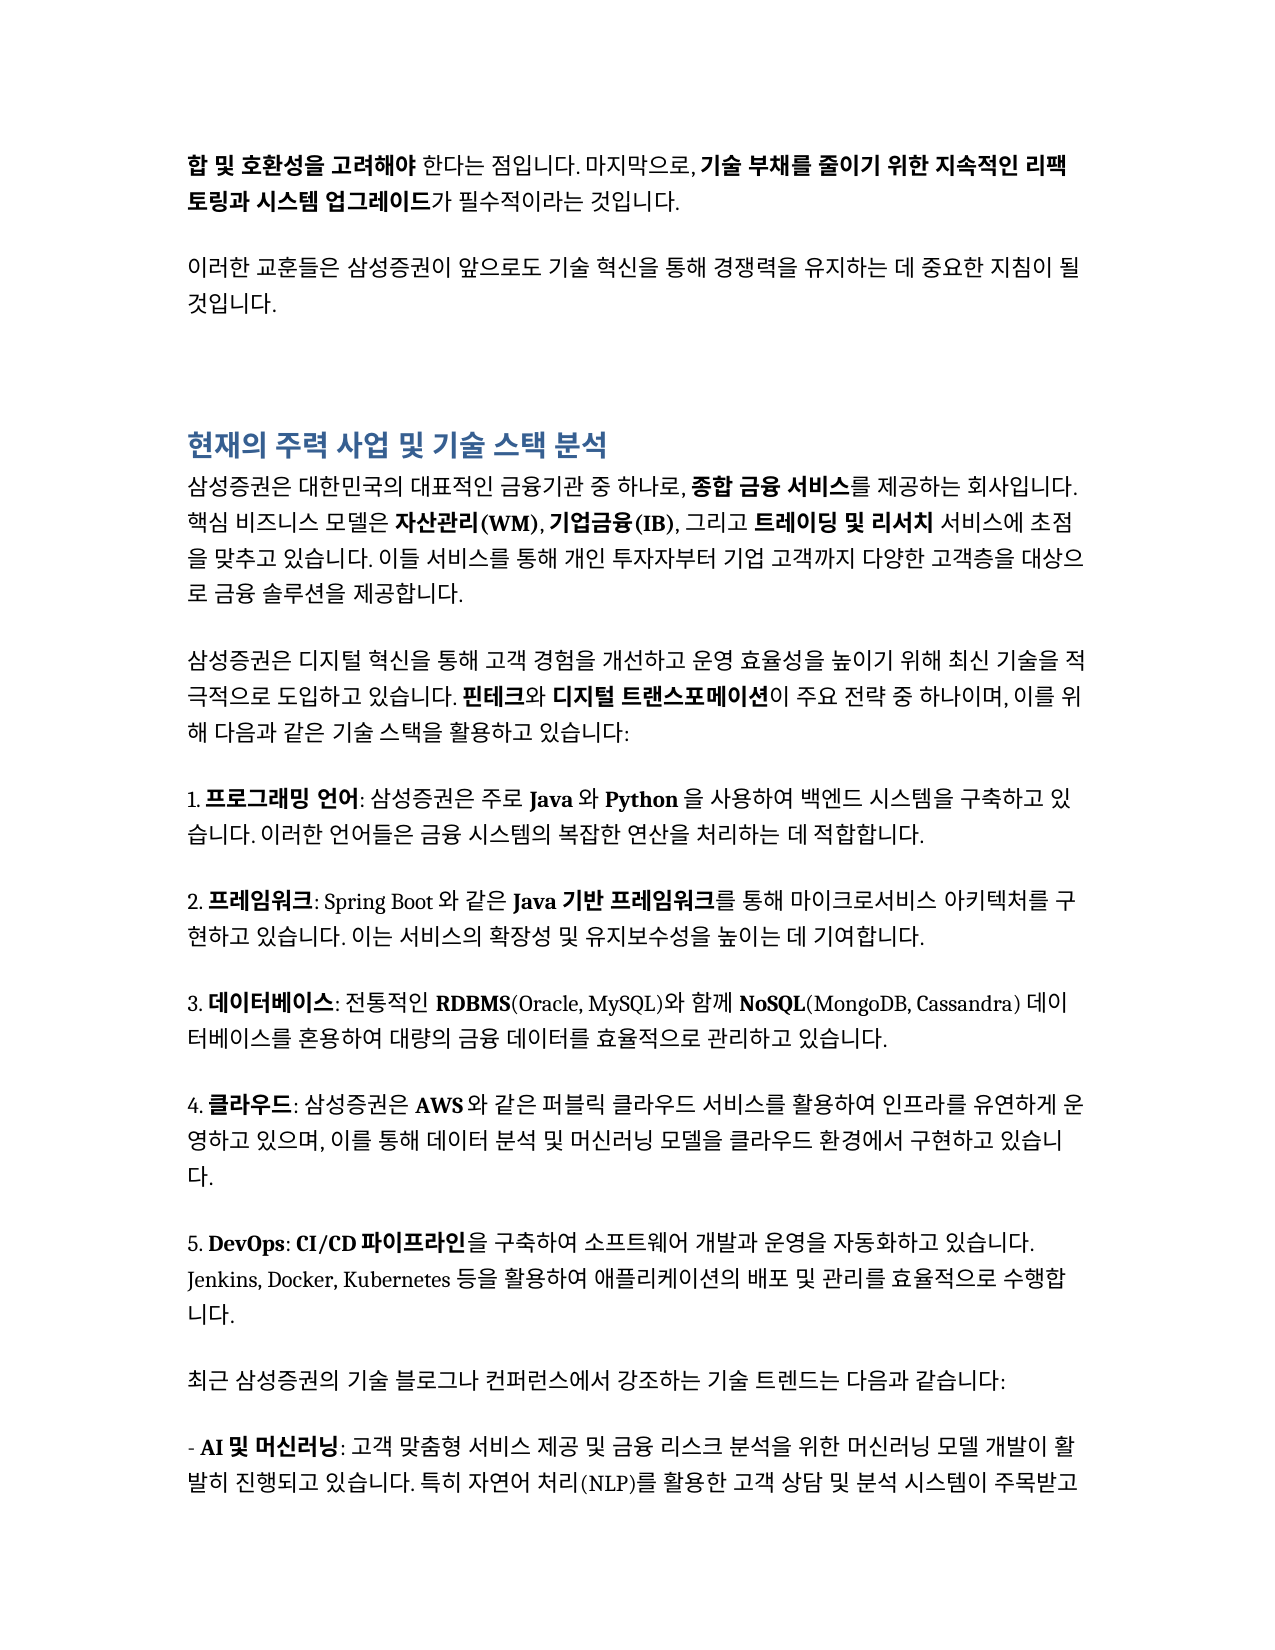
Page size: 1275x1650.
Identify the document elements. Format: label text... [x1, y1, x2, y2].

subtitle 현재의 주력 사업 및 기술 스택 분석 [187, 425, 1087, 465]
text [187, 150, 1087, 319]
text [187, 471, 1087, 1498]
